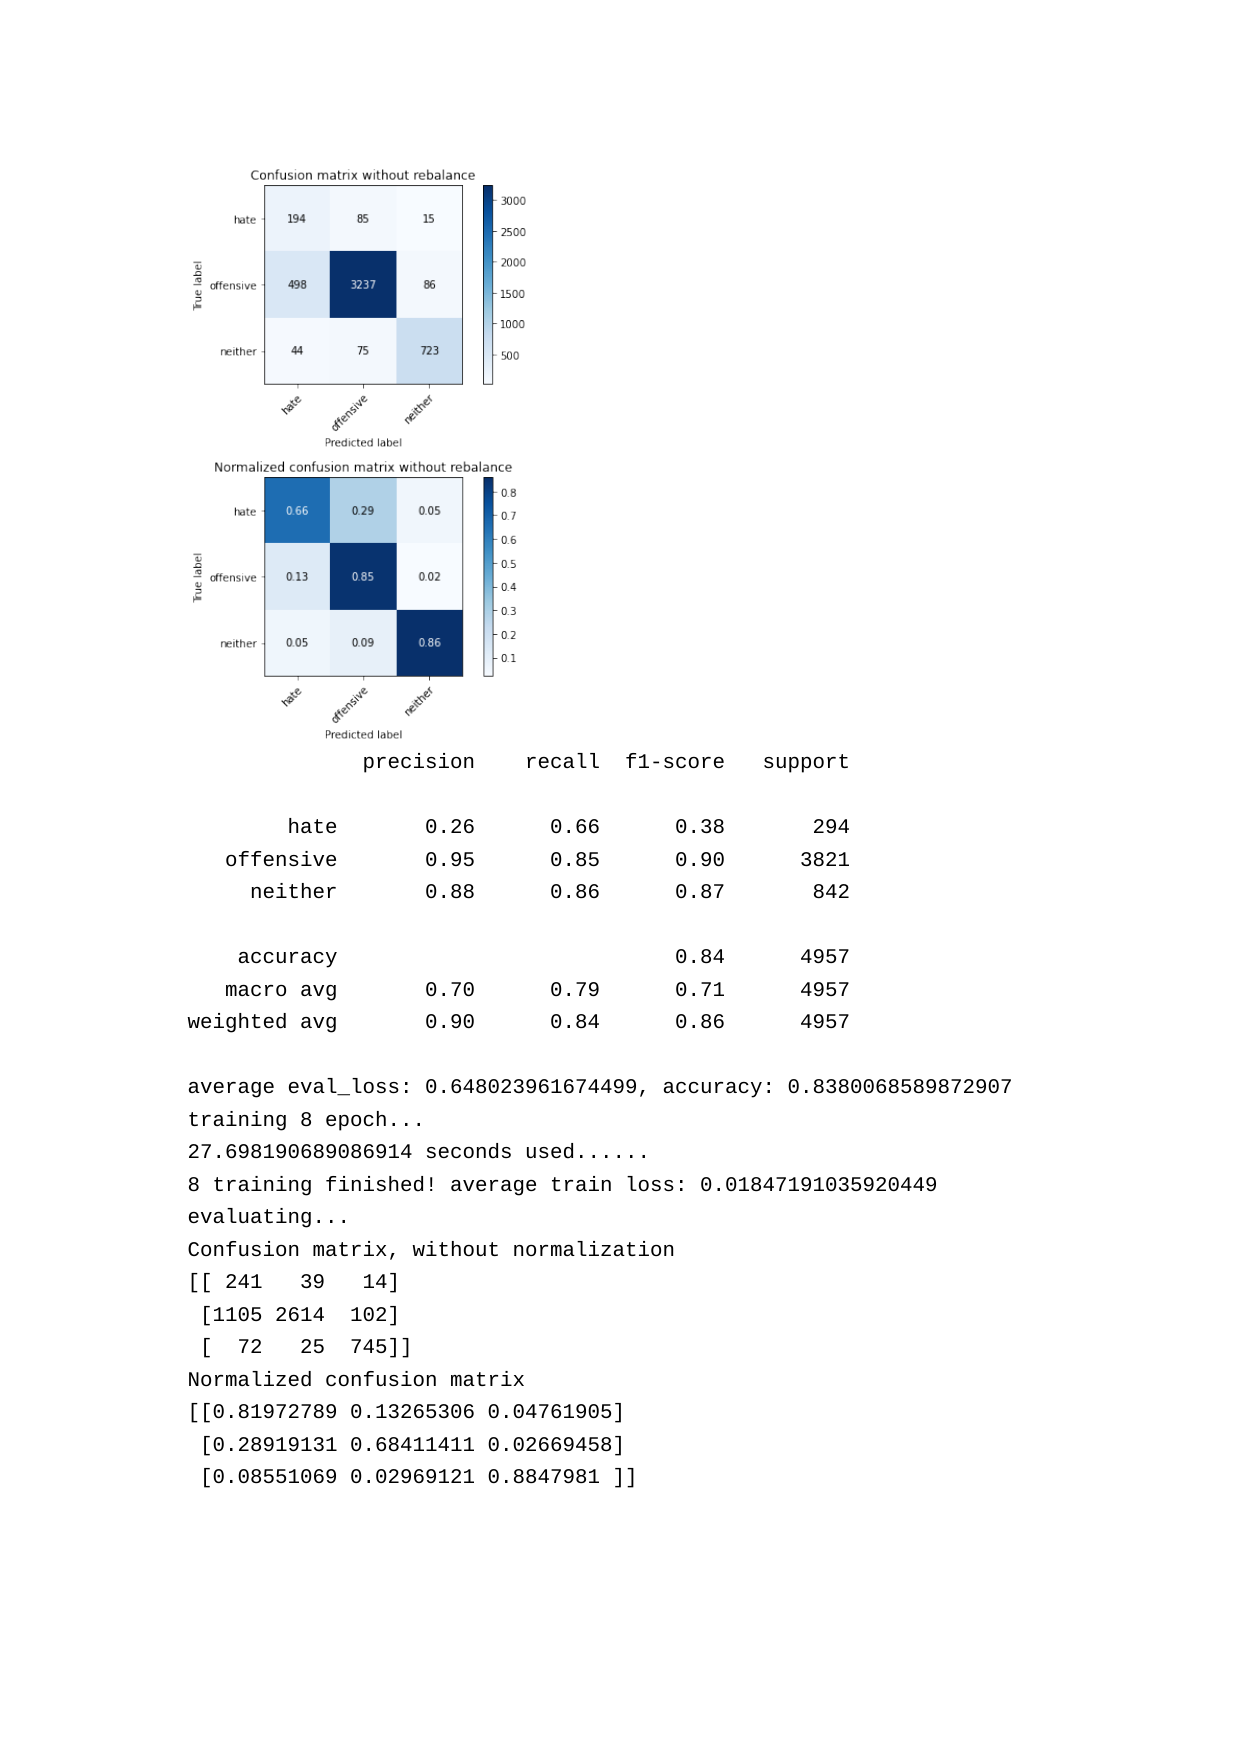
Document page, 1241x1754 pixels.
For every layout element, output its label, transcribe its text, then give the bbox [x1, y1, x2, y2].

text macro avg 0.70 0.79 0.71 4957 [187, 974, 1053, 1007]
text [[ 241 39 14] [187, 1267, 1053, 1299]
text 8 training finished! average train loss: 0.01847191035920449 [187, 1169, 1053, 1202]
text training 8 epoch... [187, 1104, 1053, 1137]
text [[0.81972789 0.13265306 0.04761905] [187, 1397, 1053, 1429]
text evaluating... [187, 1202, 1053, 1234]
text Confusion matrix, without normalization [187, 1234, 1053, 1267]
text 27.698190689086914 seconds used...... [187, 1137, 1053, 1169]
text average eval_loss: 0.648023961674499, accuracy: 0.8380068589872907 [187, 1072, 1053, 1104]
text Normalized confusion matrix [187, 1364, 1053, 1397]
text accuracy 0.84 4957 [187, 942, 1053, 974]
text weighted avg 0.90 0.84 0.86 4957 [187, 1007, 1053, 1039]
text hate 0.26 0.66 0.38 294 [187, 812, 1053, 844]
text [0.08551069 0.02969121 0.8847981 ]] [187, 1462, 1053, 1494]
text offensive 0.95 0.85 0.90 3821 [187, 844, 1053, 877]
text neither 0.88 0.86 0.87 842 [187, 877, 1053, 909]
picture [187, 162, 533, 747]
text [0.28919131 0.68411411 0.02669458] [187, 1429, 1053, 1462]
text [1105 2614 102] [187, 1299, 1053, 1332]
text precision recall f1-score support [187, 747, 1053, 779]
text [ 72 25 745]] [187, 1332, 1053, 1364]
